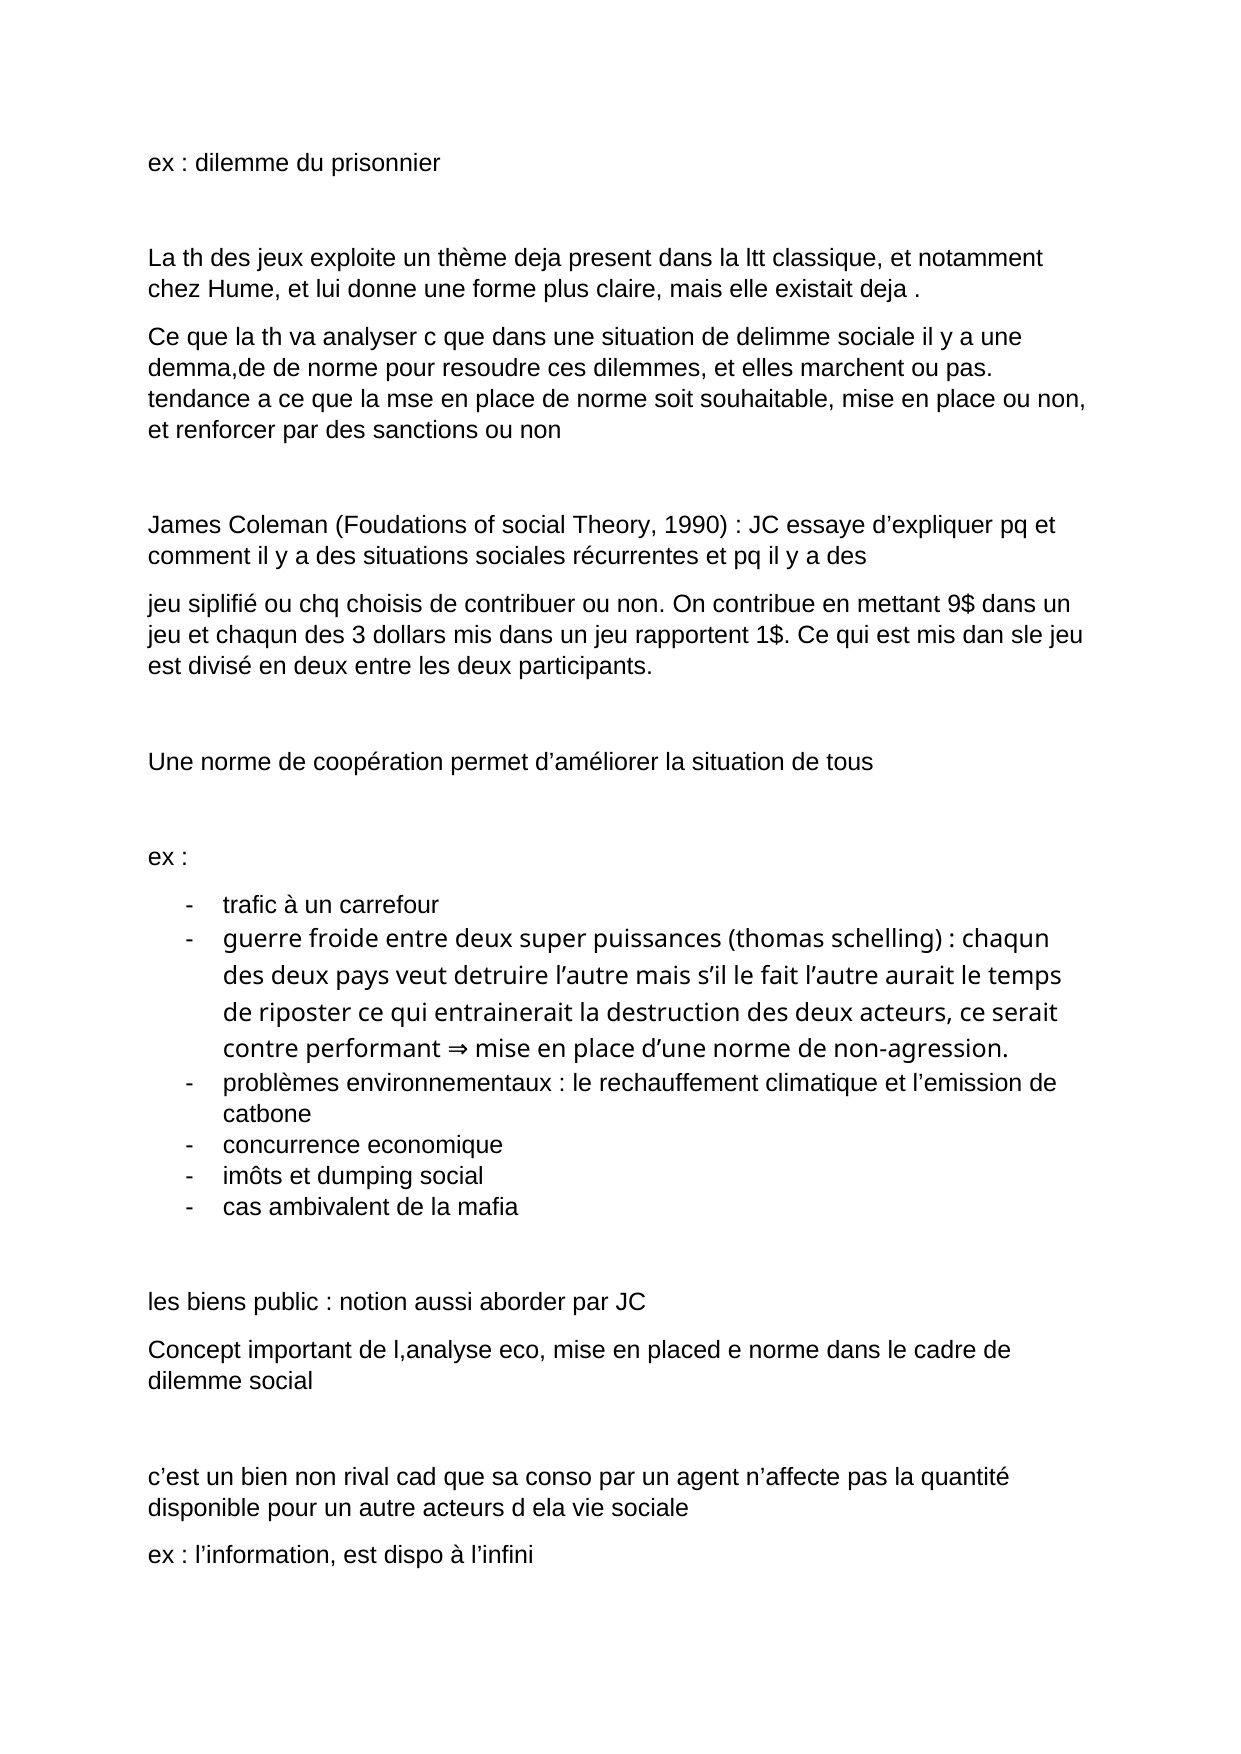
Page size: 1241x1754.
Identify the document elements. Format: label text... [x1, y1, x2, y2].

text ex : dilemme du prisonnier [148, 148, 1093, 176]
list cas ambivalent de la mafia [185, 1192, 1093, 1221]
text La th des jeux exploite un thème deja present dans la ltt classique, et notamment chez Hume, et lui donne une forme plus claire, mais elle existait deja . [148, 243, 1093, 303]
list problèmes environnementaux : le rechauffement climatique et l’emission de catbone [185, 1068, 1093, 1128]
text Concept important de l,analyse eco, mise en placed e norme dans le cadre de dilemme social [148, 1335, 1093, 1395]
text les biens public : notion aussi aborder par JC [148, 1287, 1093, 1316]
text ex : l’information, est dispo à l’infini [148, 1540, 1093, 1569]
list imôts et dumping social [185, 1161, 1093, 1190]
list trafic à un carrefour [185, 890, 1093, 918]
text jeu siplifié ou chq choisis de contribuer ou non. On contribue en mettant 9$ dans un jeu et chaqun des 3 dollars mis dans un jeu rapportent 1$. Ce qui est mis dan sle jeu est divisé en deux entre les deux participants. [148, 589, 1093, 680]
text c’est un bien non rival cad que sa conso par un agent n’affecte pas la quantité disponible pour un autre acteurs d ela vie sociale [148, 1462, 1093, 1521]
text Une norme de coopération permet d’améliorer la situation de tous [148, 747, 1093, 775]
text James Coleman (Foudations of social Theory, 1990) : JC essaye d’expliquer pq et comment il y a des situations sociales récurrentes et pq il y a des [148, 510, 1093, 570]
list concurrence economique [185, 1130, 1093, 1159]
text Ce que la th va analyser c que dans une situation de delimme sociale il y a une demma,de de norme pour resoudre ces dilemmes, et elles marchent ou pas. tendance a ce que la mse en place de norme soit souhaitable, mise en place ou non, et renforcer par des sanctions ou non [148, 322, 1093, 444]
text ex : [148, 842, 1093, 871]
